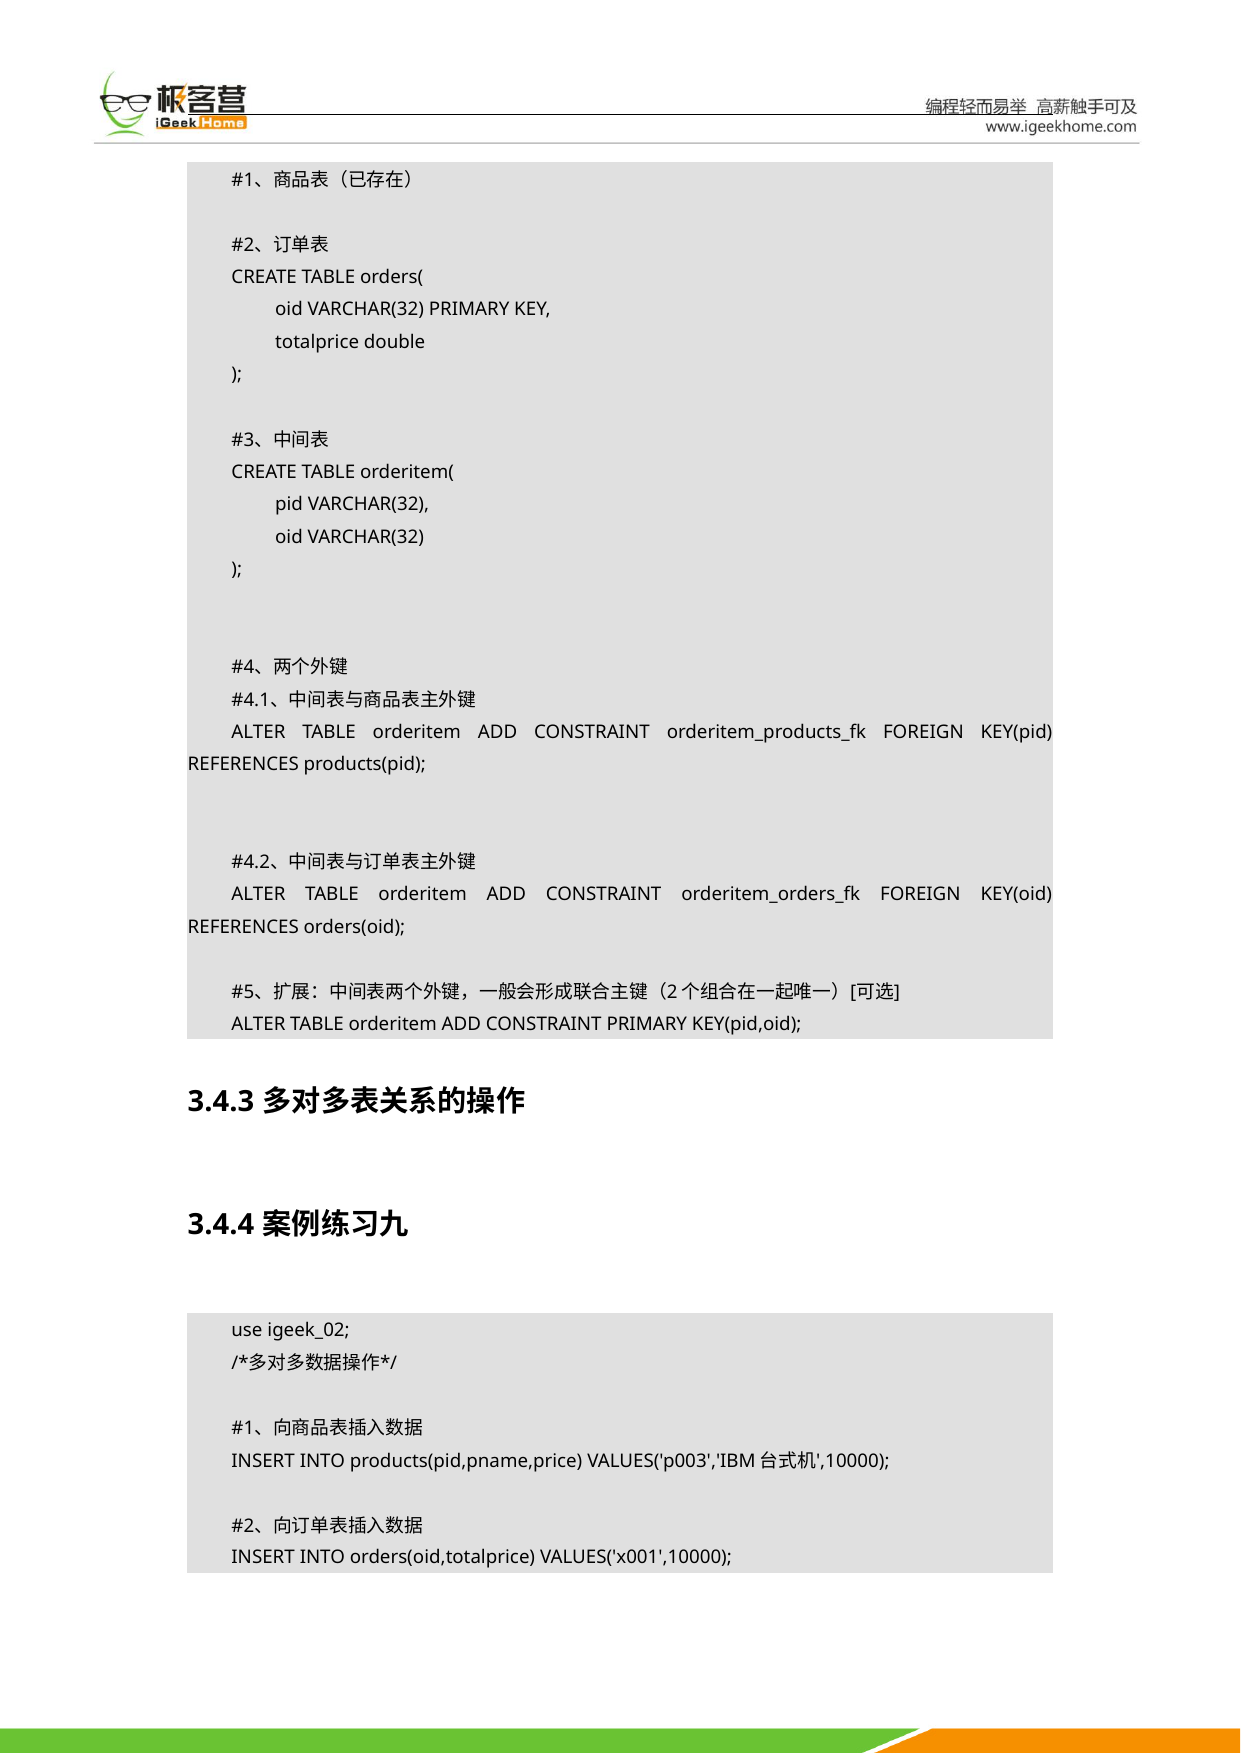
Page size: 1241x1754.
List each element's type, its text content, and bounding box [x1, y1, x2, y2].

text ALTER TABLE orderitem ADD CONSTRAINT PRIMARY KEY(pid,oid); [187, 1007, 1053, 1039]
text INSERT INTO products(pid,pname,price) VALUES('p003','IBM台式机',10000); [187, 1443, 1053, 1475]
text #1、向商品表插入数据 [187, 1410, 1053, 1443]
text pid VARCHAR(32), [187, 487, 1053, 519]
text #5、扩展：中间表两个外键，一般会形成联合主键（2个组合在一起唯一）[可选] [187, 974, 1053, 1007]
text ); [187, 552, 1053, 584]
text oid VARCHAR(32) PRIMARY KEY, [187, 292, 1053, 324]
text INSERT INTO orders(oid,totalprice) VALUES('x001',10000); [187, 1540, 1053, 1573]
text CREATE TABLE orders( [187, 259, 1053, 292]
text #4.2、中间表与订单表主外键 [187, 844, 1053, 877]
text #1、商品表（已存在） [187, 162, 1053, 194]
text ); [187, 357, 1053, 389]
text CREATE TABLE orderitem( [187, 454, 1053, 487]
subtitle 多对多表关系的操作 [187, 1067, 1053, 1132]
picture [0, 1690, 1241, 1753]
text ALTER TABLE orderitem ADD CONSTRAINT orderitem_orders_fk FOREIGN KEY(oid) REFERENCES orders(oid); [187, 877, 1053, 942]
text /*多对多数据操作*/ [187, 1345, 1053, 1378]
subtitle 案例练习九 [187, 1189, 1053, 1254]
picture [0, 1, 1241, 151]
text #2、订单表 [187, 227, 1053, 259]
text ALTER TABLE orderitem ADD CONSTRAINT orderitem_products_fk FOREIGN KEY(pid) REFERENCES products(pid); [187, 714, 1053, 779]
text #2、向订单表插入数据 [187, 1508, 1053, 1540]
text #4.1、中间表与商品表主外键 [187, 682, 1053, 714]
text oid VARCHAR(32) [187, 519, 1053, 552]
text #3、中间表 [187, 422, 1053, 454]
text totalprice double [187, 324, 1053, 357]
text use igeek_02; [187, 1313, 1053, 1345]
text #4、两个外键 [187, 649, 1053, 682]
